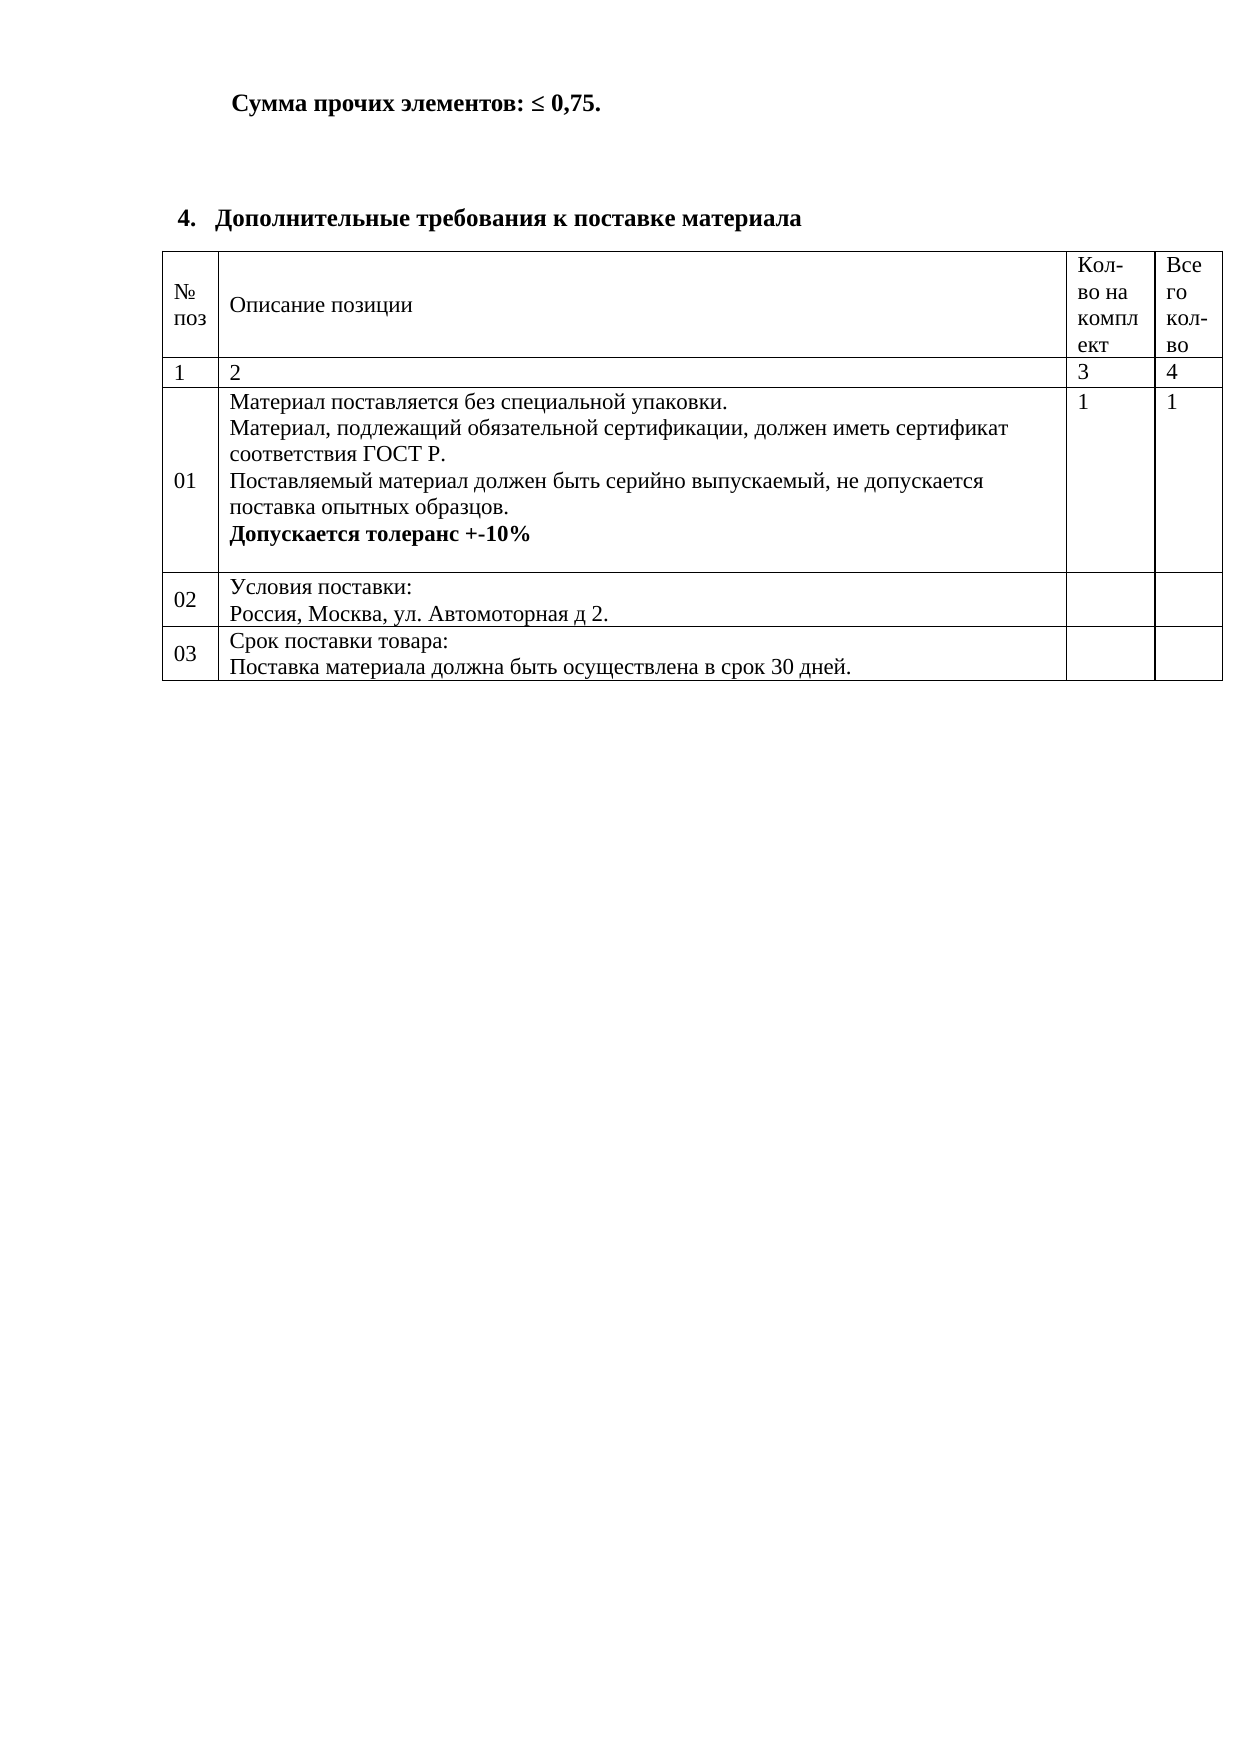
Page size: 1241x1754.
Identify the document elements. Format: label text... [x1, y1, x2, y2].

table_cell [1067, 573, 1154, 626]
table_cell [1067, 627, 1154, 680]
table_cell 3 [1067, 358, 1154, 387]
table_cell 1 [1156, 388, 1222, 572]
table_header Описание позиции [219, 252, 1066, 357]
table_cell 2 [219, 358, 1066, 387]
list Дополнительные требования к поставке материала [177, 203, 1152, 232]
table_cell Условия поставки: Россия, Москва, ул. Автомоторная д 2. [219, 573, 1066, 626]
table_cell 02 [163, 573, 218, 626]
table_cell Срок поставки товара: Поставка материала должна быть осуществлена в срок 30 дней. [219, 627, 1066, 680]
table_cell 03 [163, 627, 218, 680]
table_header № поз [163, 252, 218, 357]
table_cell 1 [163, 358, 218, 387]
table_cell [1156, 627, 1222, 680]
table_header Кол-во на комплект [1067, 252, 1154, 357]
text Сумма прочих элементов: ≤ 0,75. [162, 88, 1163, 117]
table_header Всего кол-во [1156, 252, 1222, 357]
table_cell [1156, 573, 1222, 626]
table_cell 4 [1156, 358, 1222, 387]
table_cell Материал поставляется без специальной упаковки. Материал, подлежащий обязательной сертификации, должен иметь сертификат соответствия ГОСТ Р. Поставляемый материал должен быть серийно выпускаемый, не допускается поставка опытных образцов. Допускается толеранс +-10% [219, 388, 1066, 572]
table_cell 1 [1067, 388, 1154, 572]
table_cell 01 [163, 388, 218, 572]
